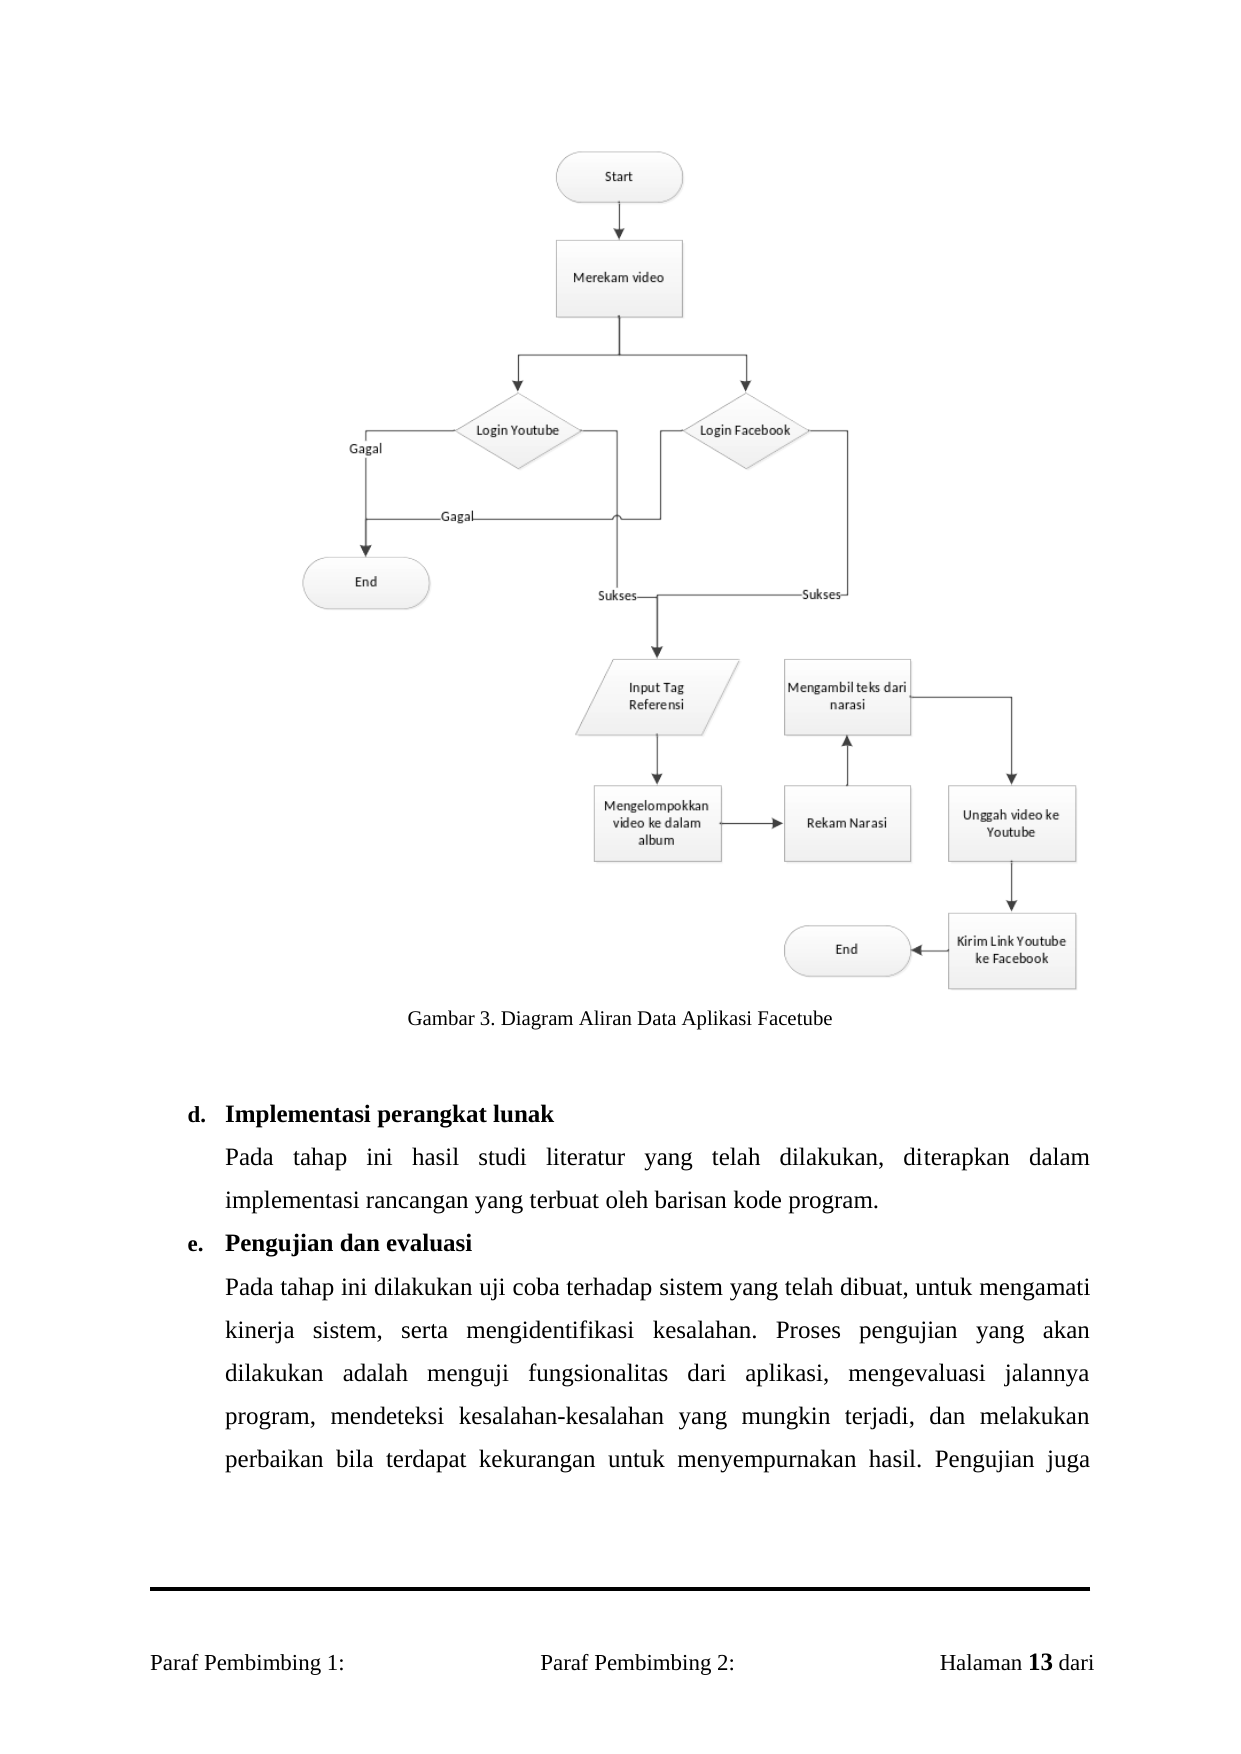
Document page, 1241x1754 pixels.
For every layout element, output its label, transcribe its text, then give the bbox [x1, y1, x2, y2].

text Pada tahap ini hasil studi literatur yang telah dilakukan, diterapkan dalam implementasi rancangan yang terbuat oleh barisan kode program. [225, 1142, 1090, 1214]
text Gambar 3. Diagram Aliran Data Aplikasi Facetube [150, 1006, 1090, 1030]
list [225, 1272, 1090, 1473]
list Pengujian dan evaluasi [187, 1228, 1090, 1257]
list Implementasi perangkat lunak [187, 1099, 1090, 1128]
